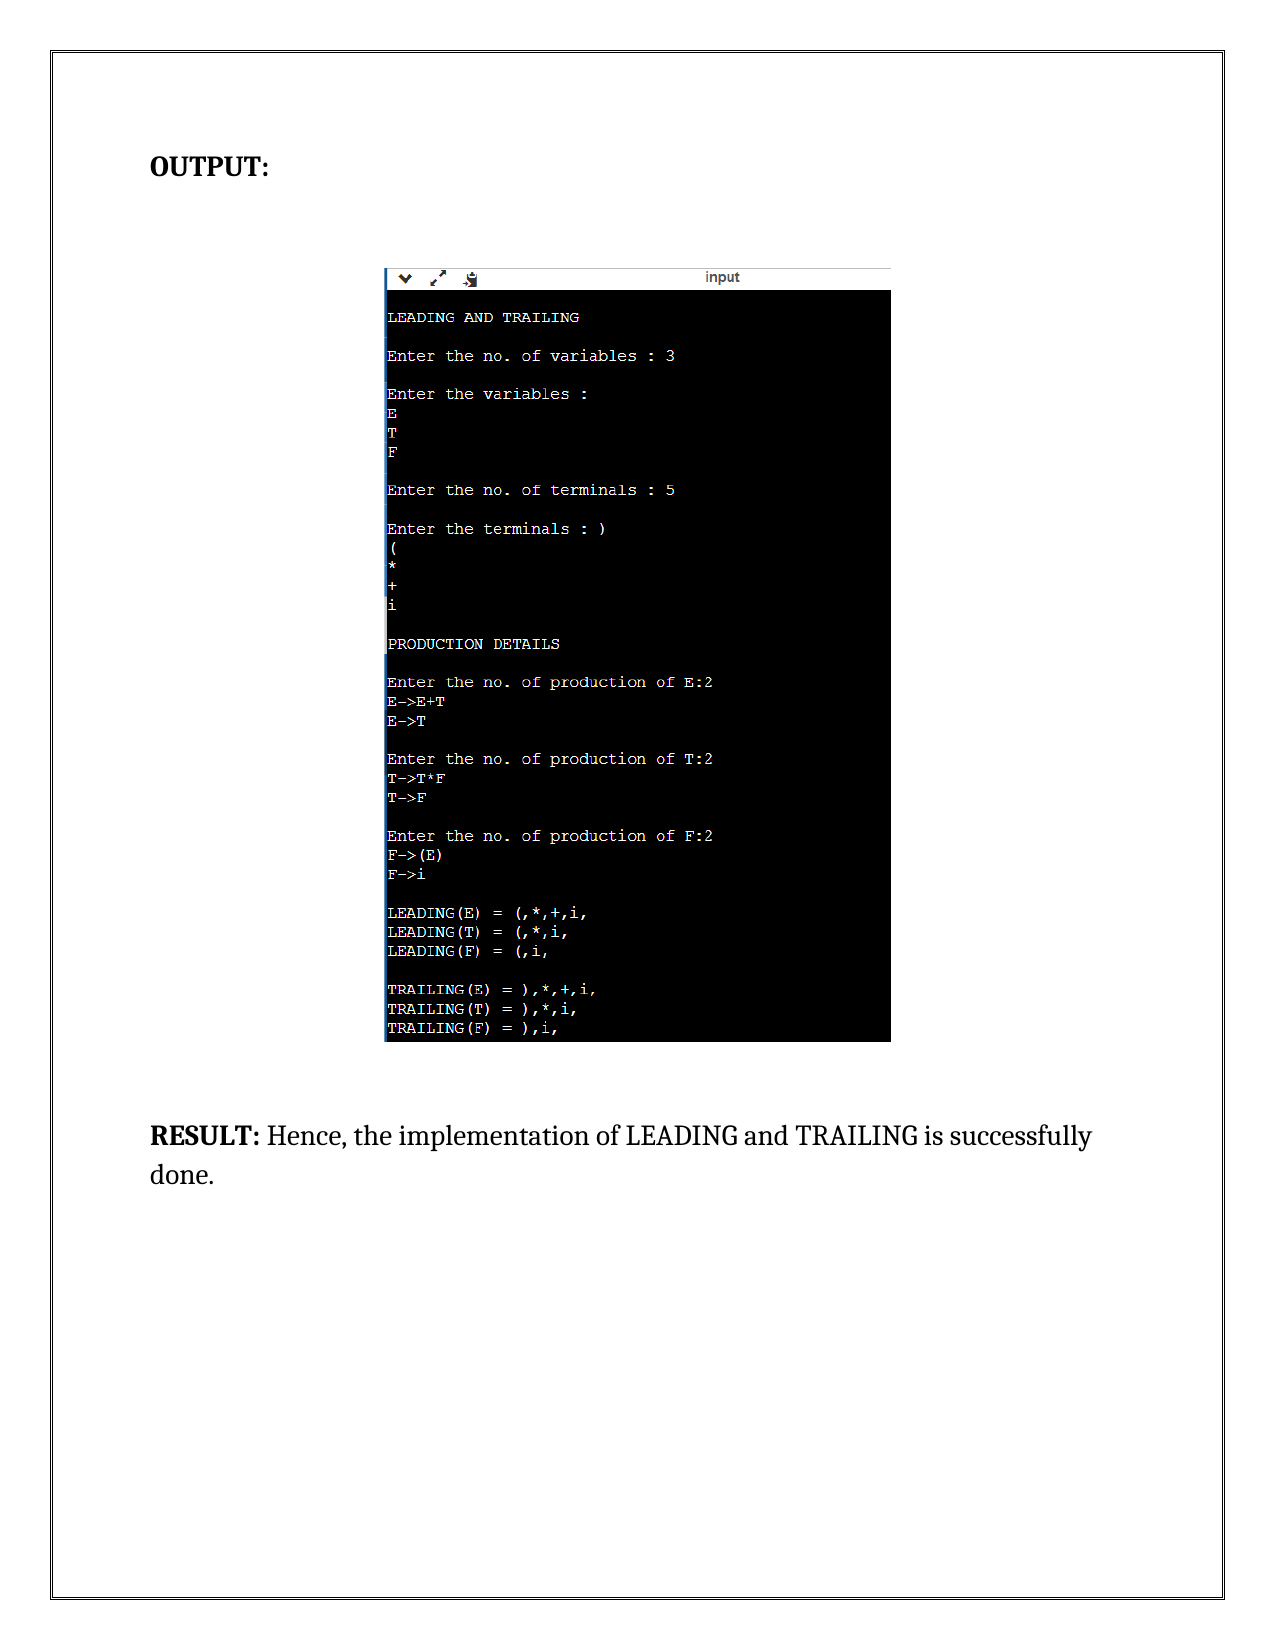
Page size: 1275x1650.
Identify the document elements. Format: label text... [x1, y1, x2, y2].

text OUTPUT: [150, 150, 1125, 183]
text RESULT: Hence, the implementation of LEADING and TRAILING is successfully done. [150, 1119, 1125, 1191]
picture [384, 268, 891, 1042]
